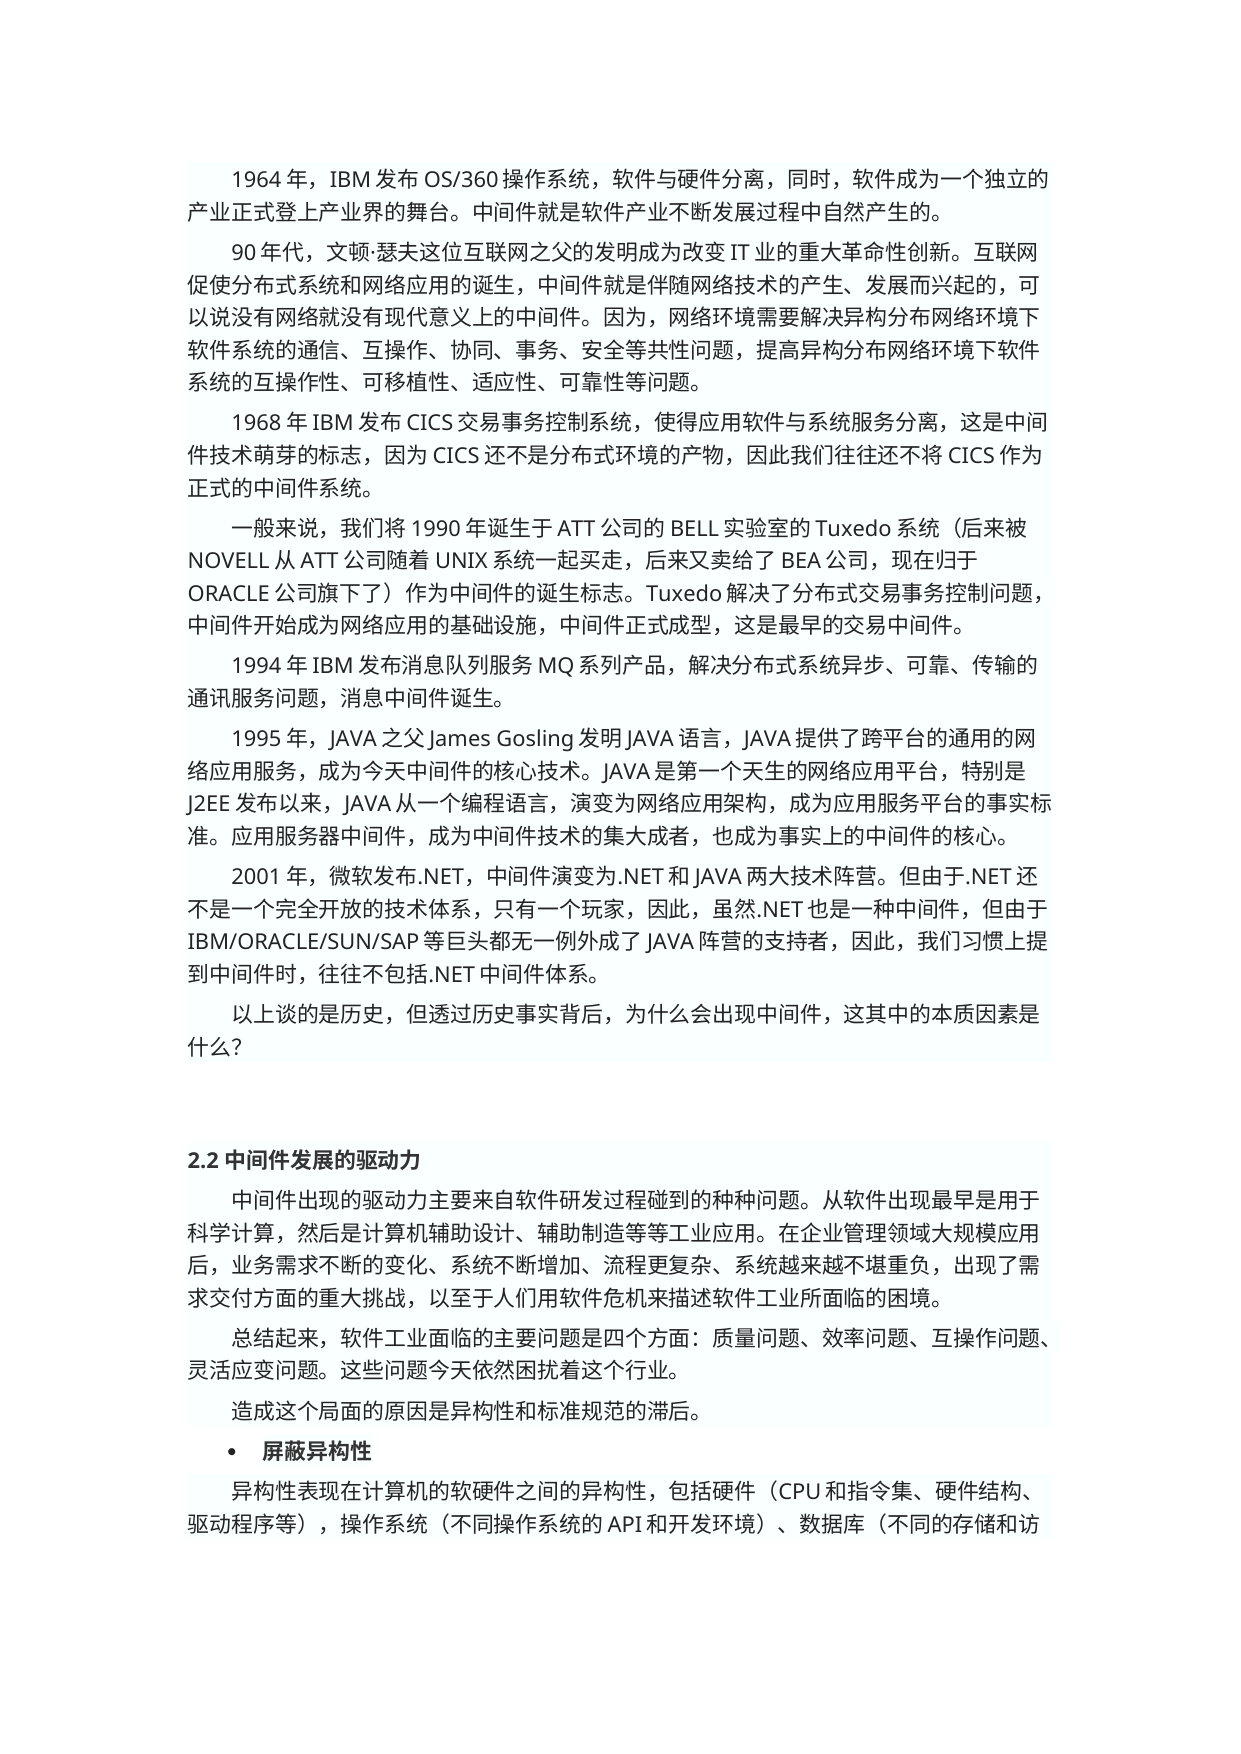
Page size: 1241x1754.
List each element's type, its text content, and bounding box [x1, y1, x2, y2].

text 1964年，IBM发布OS/360操作系统，软件与硬件分离，同时，软件成为一个独立的产业正式登上产业界的舞台。中间件就是软件产业不断发展过程中自然产生的。 [187, 356, 1053, 421]
text 总结起来，软件工业面临的主要问题是四个方面：质量问题、效率问题、互操作问题、灵活应变问题。这些问题今天依然困扰着这个行业。 [187, 1514, 1053, 1579]
text 2.1 中间件发展的历史 [268, 243, 1053, 275]
text 1968年IBM发布CICS交易事务控制系统，使得应用软件与系统服务分离，这是中间件技术萌芽的标志，因为CICS还不是分布式环境的产物，因此我们往往还不将CICS作为正式的中间件系统。 [187, 599, 1053, 696]
text 一般来说，我们将1990年诞生于ATT公司的BELL实验室的Tuxedo系统（后来被NOVELL从ATT公司随着UNIX系统一起买走，后来又卖给了BEA公司，现在归于ORACLE公司旗下了）作为中间件的诞生标志。Tuxedo解决了分布式交易事务控制问题，中间件开始成为网络应用的基础设施，中间件正式成型，这是最早的交易中间件。 [187, 704, 1053, 834]
text 以上谈的是历史，但透过历史事实背后，为什么会出现中间件，这其中的本质因素是什么？ [187, 1190, 1053, 1255]
text 90年代，文顿·瑟夫这位互联网之父的发明成为改变IT业的重大革命性创新。互联网促使分布式系统和网络应用的诞生，中间件就是伴随网络技术的产生、发展而兴起的，可以说没有网络就没有现代意义上的中间件。因为，网络环境需要解决异构分布网络环境下软件系统的通信、互操作、协同、事务、安全等共性问题，提高异构分布网络环境下软件系统的互操作性、可移植性、适应性、可靠性等问题。 [187, 428, 1053, 591]
text 2.2 中间件发展的驱动力 [421, 1336, 1053, 1368]
text 1995年，JAVA之父James Gosling发明JAVA语言，JAVA提供了跨平台的通用的网络应用服务，成为今天中间件的核心技术。JAVA是第一个天生的网络应用平台，特别是J2EE发布以来，JAVA从一个编程语言，演变为网络应用架构，成为应用服务平台的事实标准。应用服务器中间件，成为中间件技术的集大成者，也成为事实上的中间件的核心。 [187, 915, 1053, 1045]
text 2. 中间件的起源 [187, 202, 1053, 235]
text 2001年，微软发布.NET，中间件演变为.NET和JAVA两大技术阵营。但由于.NET还不是一个完全开放的技术体系，只有一个玩家，因此，虽然.NET也是一种中间件，但由于IBM/ORACLE/SUN/SAP等巨头都无一例外成了JAVA阵营的支持者，因此，我们习惯上提到中间件时，往往不包括.NET中间件体系。 [187, 1053, 1053, 1183]
text 中间件出现的驱动力主要来自软件研发过程碰到的种种问题。从软件出现最早是用于科学计算，然后是计算机辅助设计、辅助制造等等工业应用。在企业管理领域大规模应用后，业务需求不断的变化、系统不断增加、流程更复杂、系统越来越不堪重负，出现了需求交付方面的重大挑战，以至于人们用软件危机来描述软件工业所面临的困境。 [187, 1376, 1053, 1506]
text 事情从1946年说起，世界上第一台电子计算机埃尼阿克诞生，人类进入信息时代。1955年，约翰巴克斯发明了最早的程序语言Fortran，现代意义上的软件就诞生了。 [187, 283, 1053, 348]
text 1994年IBM发布消息队列服务MQ系列产品，解决分布式系统异步、可靠、传输的通讯服务问题，消息中间件诞生。 [187, 842, 1053, 907]
